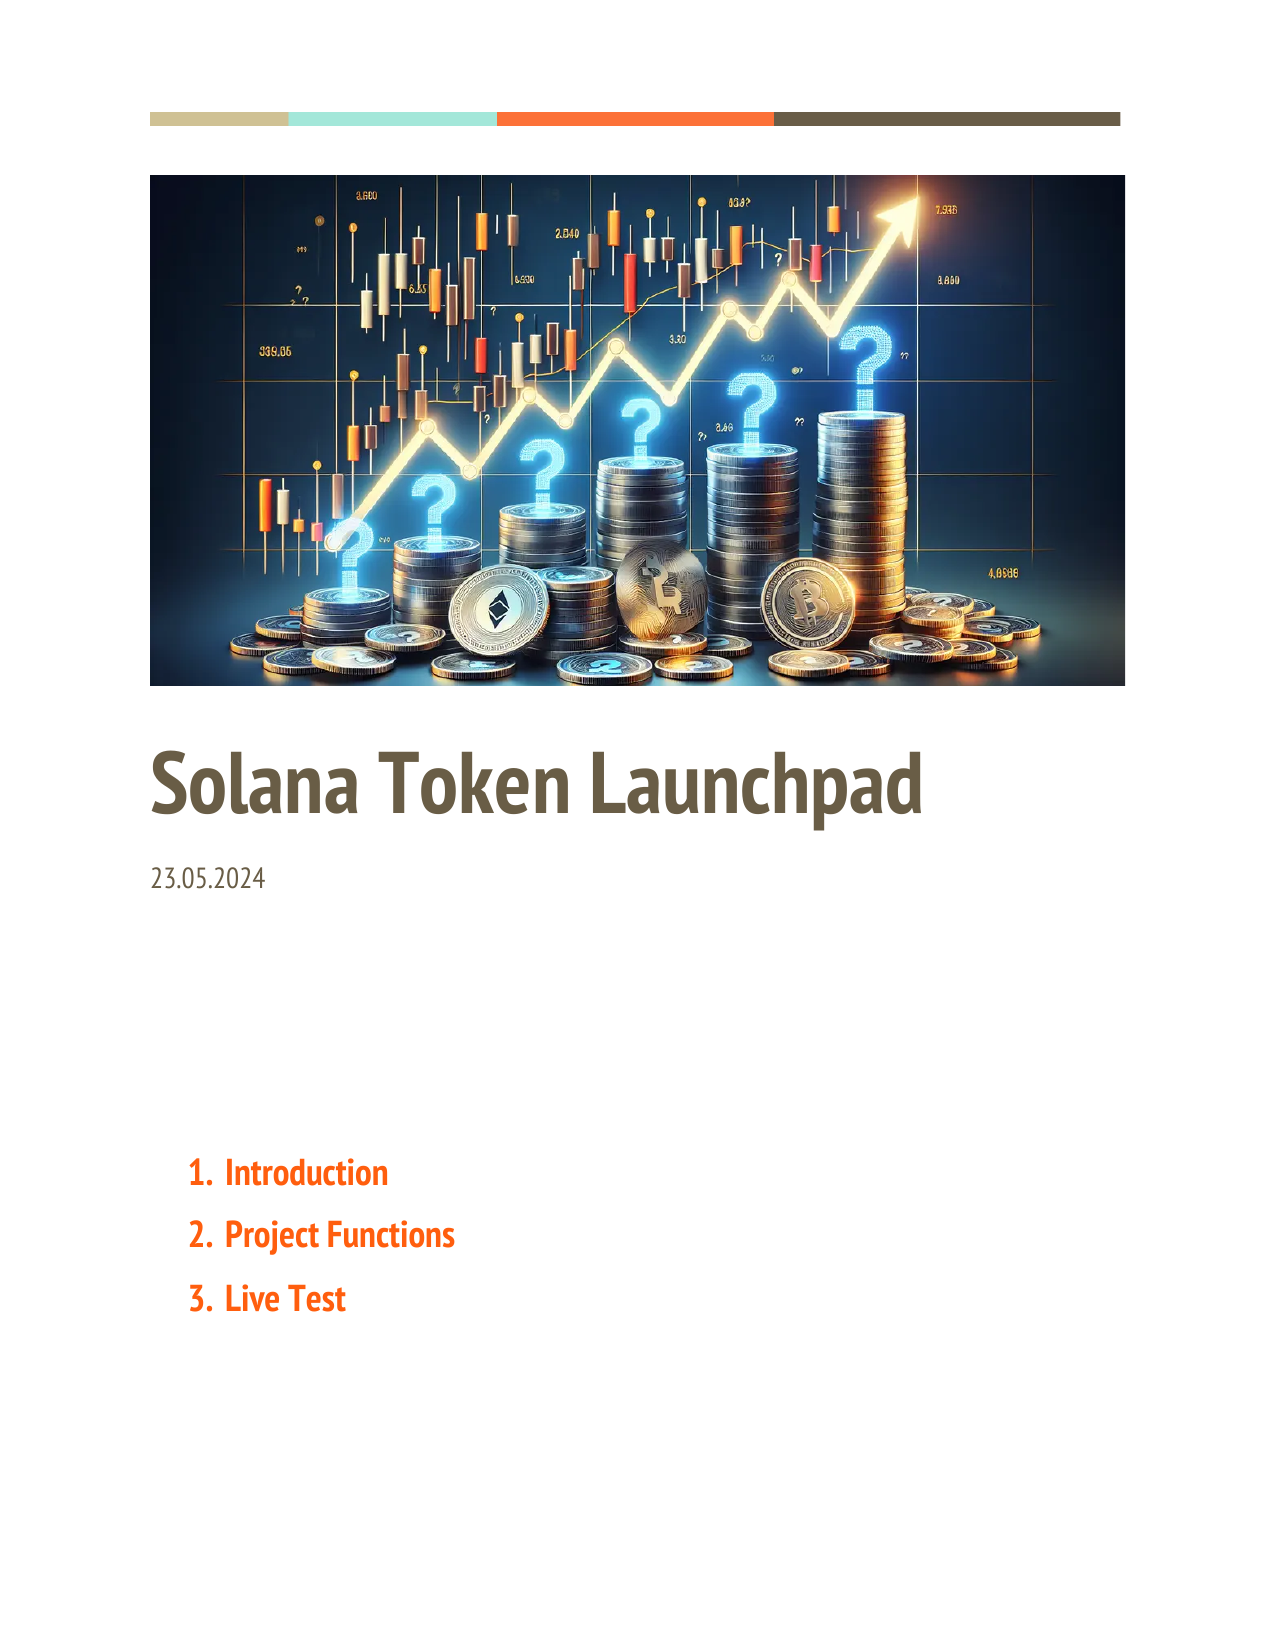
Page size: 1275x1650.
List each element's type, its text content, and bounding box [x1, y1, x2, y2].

subtitle Introduction [187, 1147, 1125, 1195]
subtitle Project Functions [187, 1210, 1125, 1258]
subtitle 23.05.2024 [150, 859, 1125, 897]
title Solana Token Launchpad [150, 725, 1125, 838]
picture [150, 112, 1121, 126]
subtitle Live Test [187, 1273, 1125, 1321]
picture [150, 175, 1125, 686]
